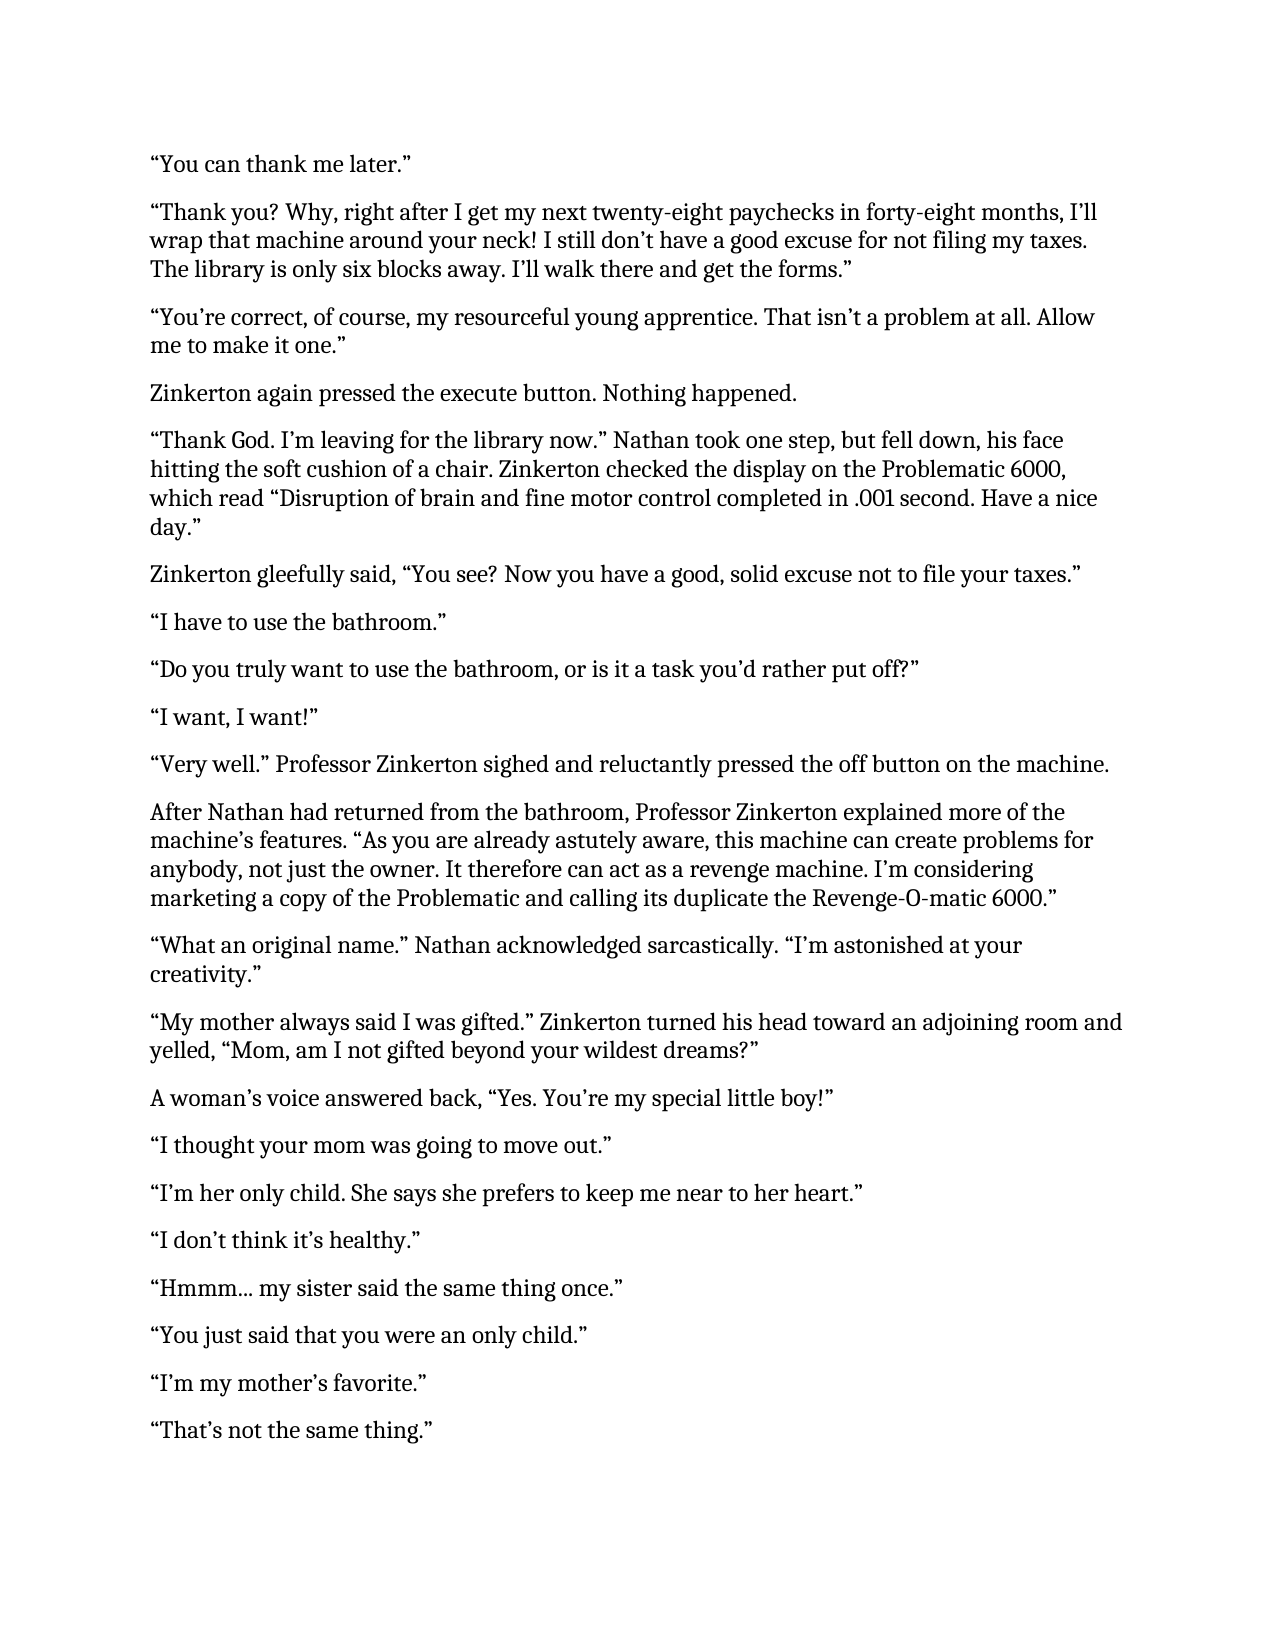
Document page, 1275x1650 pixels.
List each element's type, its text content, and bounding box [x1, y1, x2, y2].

text “I don’t think it’s healthy.” [150, 1226, 1125, 1255]
text “Thank God. I’m leaving for the library now.” Nathan took one step, but fell down, his face hitting the soft cushion of a chair. Zinkerton checked the display on the Problematic 6000, which read “Disruption of brain and fine motor control completed in .001 second. Have a nice day.” [150, 426, 1125, 541]
text “I thought your mom was going to move out.” [150, 1131, 1125, 1160]
text “I have to use the bathroom.” [150, 607, 1125, 636]
text “Very well.” Professor Zinkerton sighed and reluctantly pressed the off button on the machine. [150, 750, 1125, 779]
text “Thank you? Why, right after I get my next twenty-eight paychecks in forty-eight months, I’ll wrap that machine around your neck! I still don’t have a good excuse for not filing my taxes. The library is only six blocks away. I’ll walk there and get the forms.” [150, 197, 1125, 284]
text “I’m my mother’s favorite.” [150, 1369, 1125, 1397]
text “That’s not the same thing.” [150, 1416, 1125, 1445]
text “What an original name.” Nathan acknowledged sarcastically. “I’m astonished at your creativity.” [150, 931, 1125, 989]
text “You’re correct, of course, my resourceful young apprentice. That isn’t a problem at all. Allow me to make it one.” [150, 302, 1125, 360]
text After Nathan had returned from the bathroom, Professor Zinkerton explained more of the machine’s features. “As you are already astutely aware, this machine can create problems for anybody, not just the owner. It therefore can act as a revenge machine. I’m considering marketing a copy of the Problematic and calling its duplicate the Revenge-O-matic 6000.” [150, 797, 1125, 912]
text A woman’s voice answered back, “Yes. You’re my special little boy!” [150, 1084, 1125, 1112]
text Zinkerton gleefully said, “You see? Now you have a good, solid excuse not to file your taxes.” [150, 560, 1125, 589]
text “I’m her only child. She says she prefers to keep me near to her heart.” [150, 1179, 1125, 1207]
text “I want, I want!” [150, 702, 1125, 731]
text “Do you truly want to use the bathroom, or is it a task you’d rather put off?” [150, 655, 1125, 684]
text “Hmmm... my sister said the same thing once.” [150, 1274, 1125, 1302]
text “You just said that you were an only child.” [150, 1321, 1125, 1350]
text “You can thank me later.” [150, 150, 1125, 179]
text Zinkerton again pressed the execute button. Nothing happened. [150, 379, 1125, 407]
text “My mother always said I was gifted.” Zinkerton turned his head toward an adjoining room and yelled, “Mom, am I not gifted beyond your wildest dreams?” [150, 1007, 1125, 1065]
